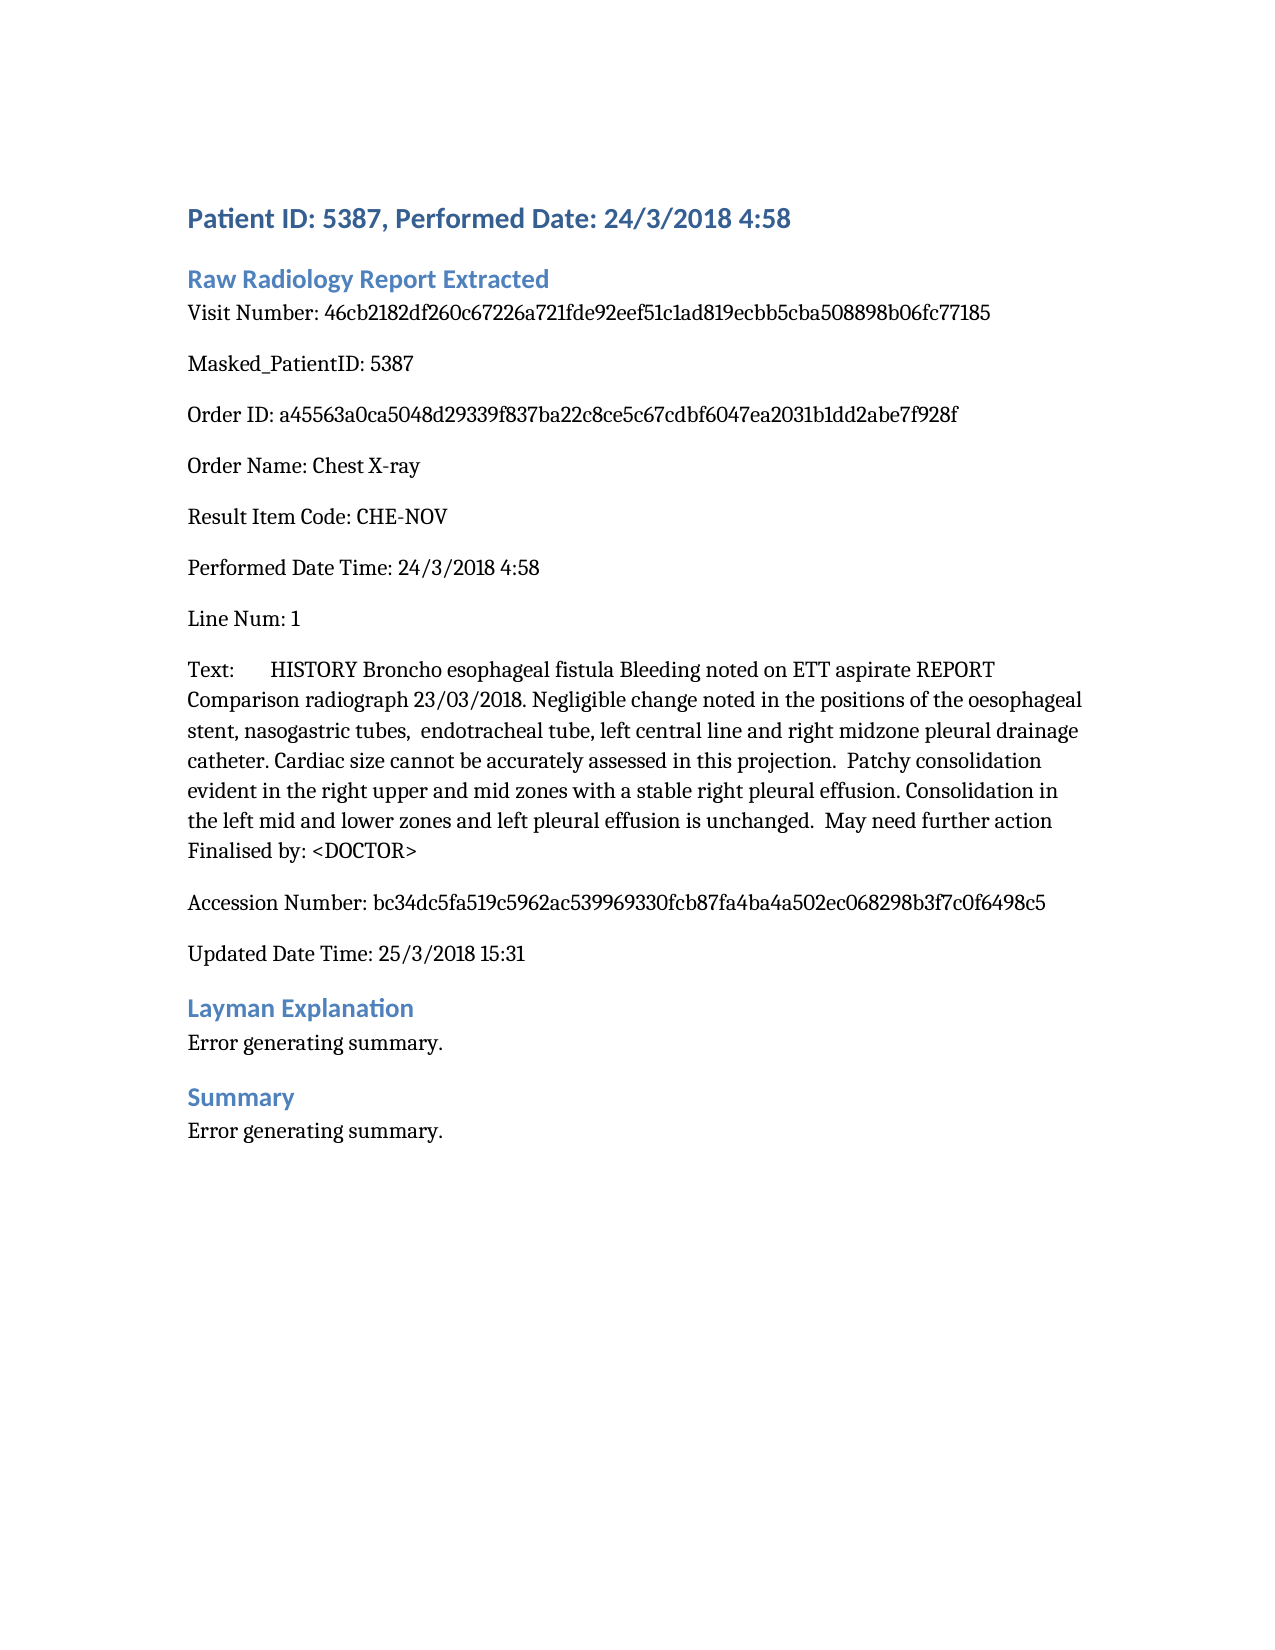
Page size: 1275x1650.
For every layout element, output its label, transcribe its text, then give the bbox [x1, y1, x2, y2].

text Result Item Code: CHE-NOV [187, 504, 1087, 530]
text Masked_PatientID: 5387 [187, 351, 1087, 377]
subtitle Raw Radiology Report Extracted [187, 262, 1087, 295]
text Order Name: Chest X-ray [187, 453, 1087, 479]
text Error generating summary. [187, 1029, 1087, 1056]
subtitle Summary [187, 1080, 1087, 1113]
subtitle Layman Explanation [187, 991, 1087, 1024]
text Visit Number: 46cb2182df260c67226a721fde92eef51c1ad819ecbb5cba508898b06fc77185 [187, 300, 1087, 326]
text Updated Date Time: 25/3/2018 15:31 [187, 940, 1087, 967]
text Order ID: a45563a0ca5048d29339f837ba22c8ce5c67cdbf6047ea2031b1dd2abe7f928f [187, 402, 1087, 428]
text Performed Date Time: 24/3/2018 4:58 [187, 555, 1087, 581]
text Text: HISTORY Broncho esophageal fistula Bleeding noted on ETT aspirate REPORT Comparison radiograph 23/03/2018. Negligible change noted in the positions of the oesophageal stent, nasogastric tubes, endotracheal tube, left central line and right midzone pleural drainage catheter. Cardiac size cannot be accurately assessed in this projection. Patchy consolidation evident in the right upper and mid zones with a stable right pleural effusion. Consolidation in the left mid and lower zones and left pleural effusion is unchanged. May need further action Finalised by: <DOCTOR> [187, 657, 1087, 864]
text Accession Number: bc34dc5fa519c5962ac539969330fcb87fa4ba4a502ec068298b3f7c0f6498c5 [187, 889, 1087, 916]
text Line Num: 1 [187, 606, 1087, 632]
subtitle Patient ID: 5387, Performed Date: 24/3/2018 4:58 [187, 200, 1087, 236]
text Error generating summary. [187, 1118, 1087, 1144]
